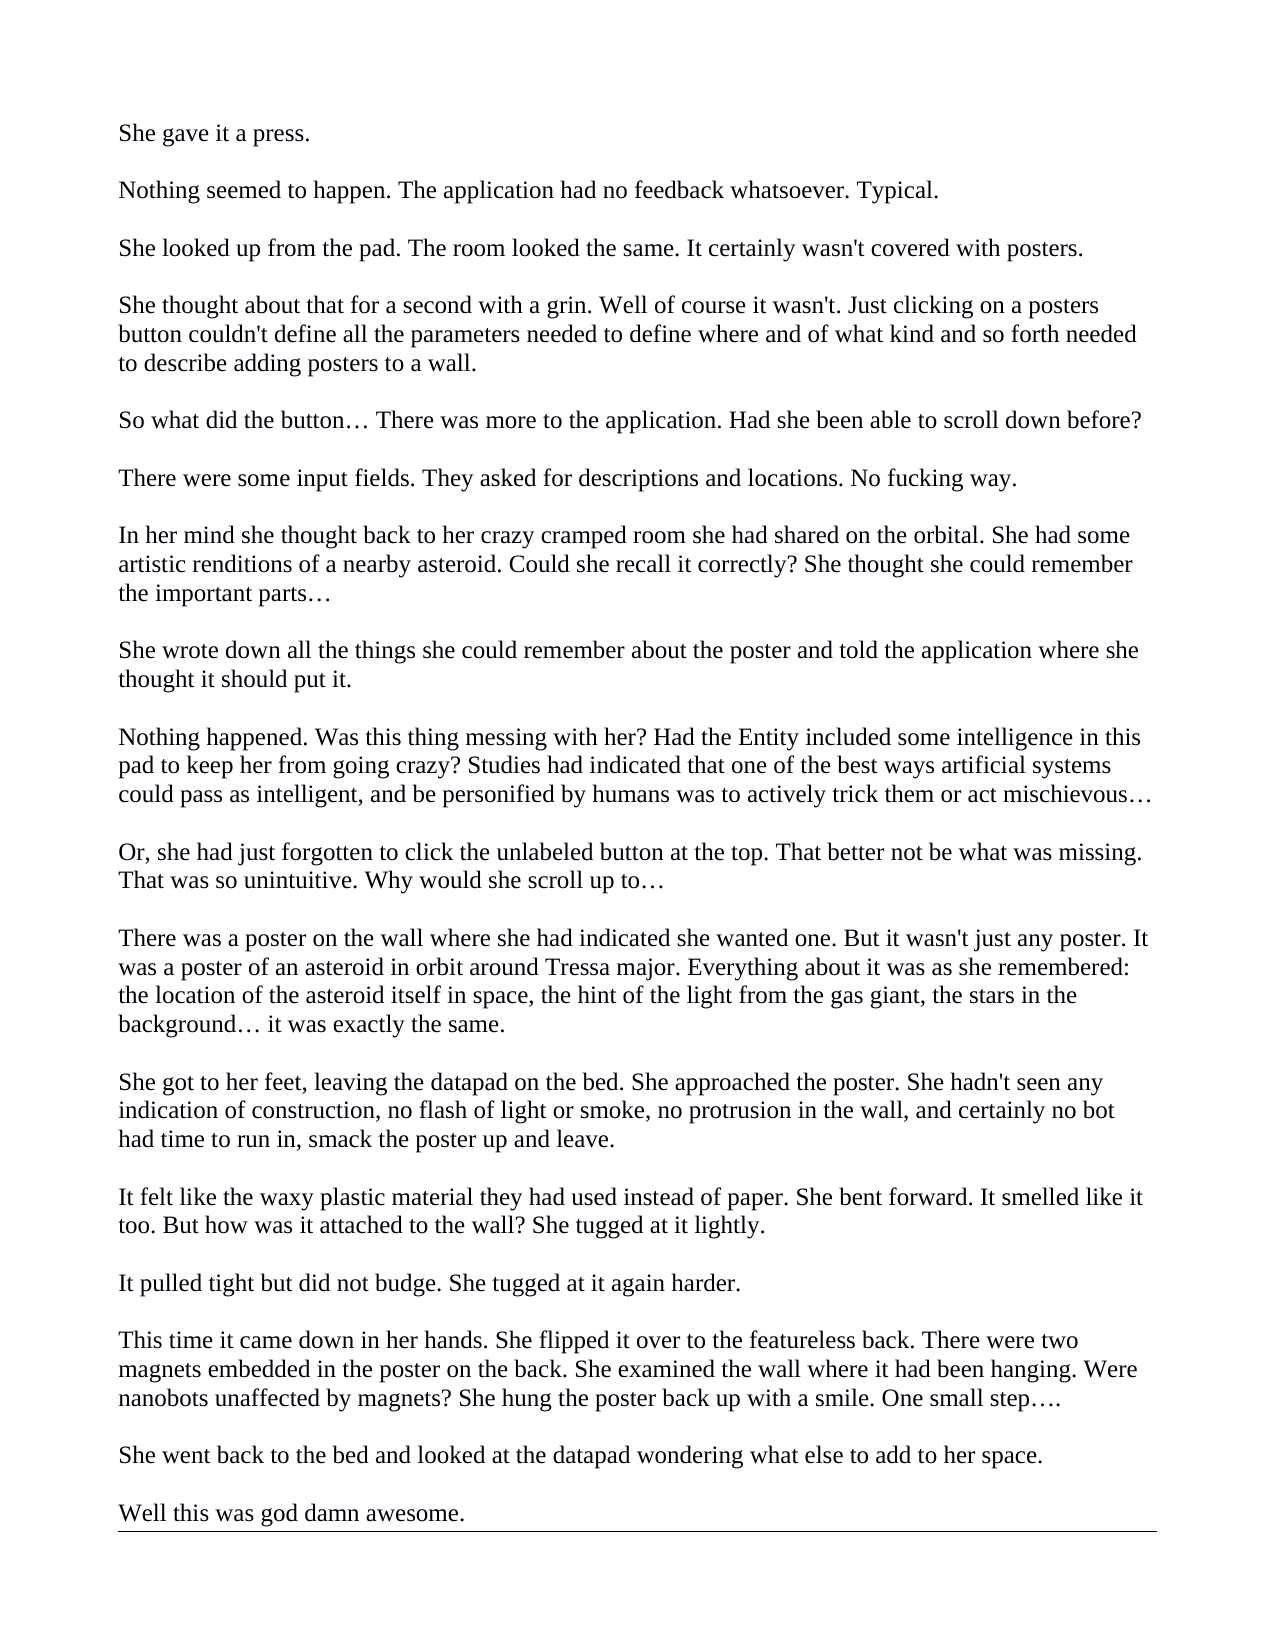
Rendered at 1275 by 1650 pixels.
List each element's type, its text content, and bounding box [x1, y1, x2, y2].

text Or, she had just forgotten to click the unlabeled button at the top. That better not be what was missing. That was so unintuitive. Why would she scroll up to… [118, 837, 1157, 894]
text Nothing happened. Was this thing messing with her? Had the Entity included some intelligence in this pad to keep her from going crazy? Studies had indicated that one of the best ways artificial systems could pass as intelligent, and be personified by humans was to actively trick them or act mischievous… [118, 722, 1157, 808]
text She thought about that for a second with a grin. Well of course it wasn't. Just clicking on a posters button couldn't define all the parameters needed to define where and of what kind and so forth needed to describe adding posters to a wall. [118, 291, 1157, 377]
text She got to her feet, leaving the datapad on the bed. She approached the poster. She hadn't seen any indication of construction, no flash of light or smoke, no protrusion in the wall, and certainly no bot had time to run in, smack the poster up and leave. [118, 1067, 1157, 1153]
text She looked up from the pad. The room looked the same. It certainly wasn't covered with posters. [118, 233, 1157, 262]
text In her mind she thought back to her crazy cramped room she had shared on the orbital. She had some artistic renditions of a nearby asteroid. Could she recall it correctly? She thought she could remember the important parts… [118, 521, 1157, 607]
text Well this was god damn awesome. [118, 1498, 1157, 1531]
text So what did the button… There was more to the application. Had she been able to scroll down before? [118, 406, 1157, 434]
text She gave it a press. [118, 118, 1157, 147]
text She went back to the bed and looked at the datapad wondering what else to add to her space. [118, 1441, 1157, 1469]
text There was a poster on the wall where she had indicated she wanted one. But it wasn't just any poster. It was a poster of an asteroid in orbit around Tressa major. Everything about it was as she remembered: the location of the asteroid itself in space, the hint of the light from the gas giant, the stars in the background… it was exactly the same. [118, 923, 1157, 1038]
text This time it came down in her hands. She flipped it over to the featureless back. There were two magnets embedded in the poster on the back. She examined the wall where it had been hanging. Were nanobots unaffected by magnets? She hung the poster back up with a smile. One small step…. [118, 1326, 1157, 1412]
text Nothing seemed to happen. The application had no feedback whatsoever. Typical. [118, 176, 1157, 204]
text It pulled tight but did not budge. She tugged at it again harder. [118, 1268, 1157, 1297]
text There were some input fields. They asked for descriptions and locations. No fucking way. [118, 463, 1157, 492]
text It felt like the waxy plastic material they had used instead of paper. She bent forward. It smelled like it too. But how was it attached to the wall? She tugged at it lightly. [118, 1182, 1157, 1239]
text She wrote down all the things she could remember about the poster and told the application where she thought it should put it. [118, 636, 1157, 693]
